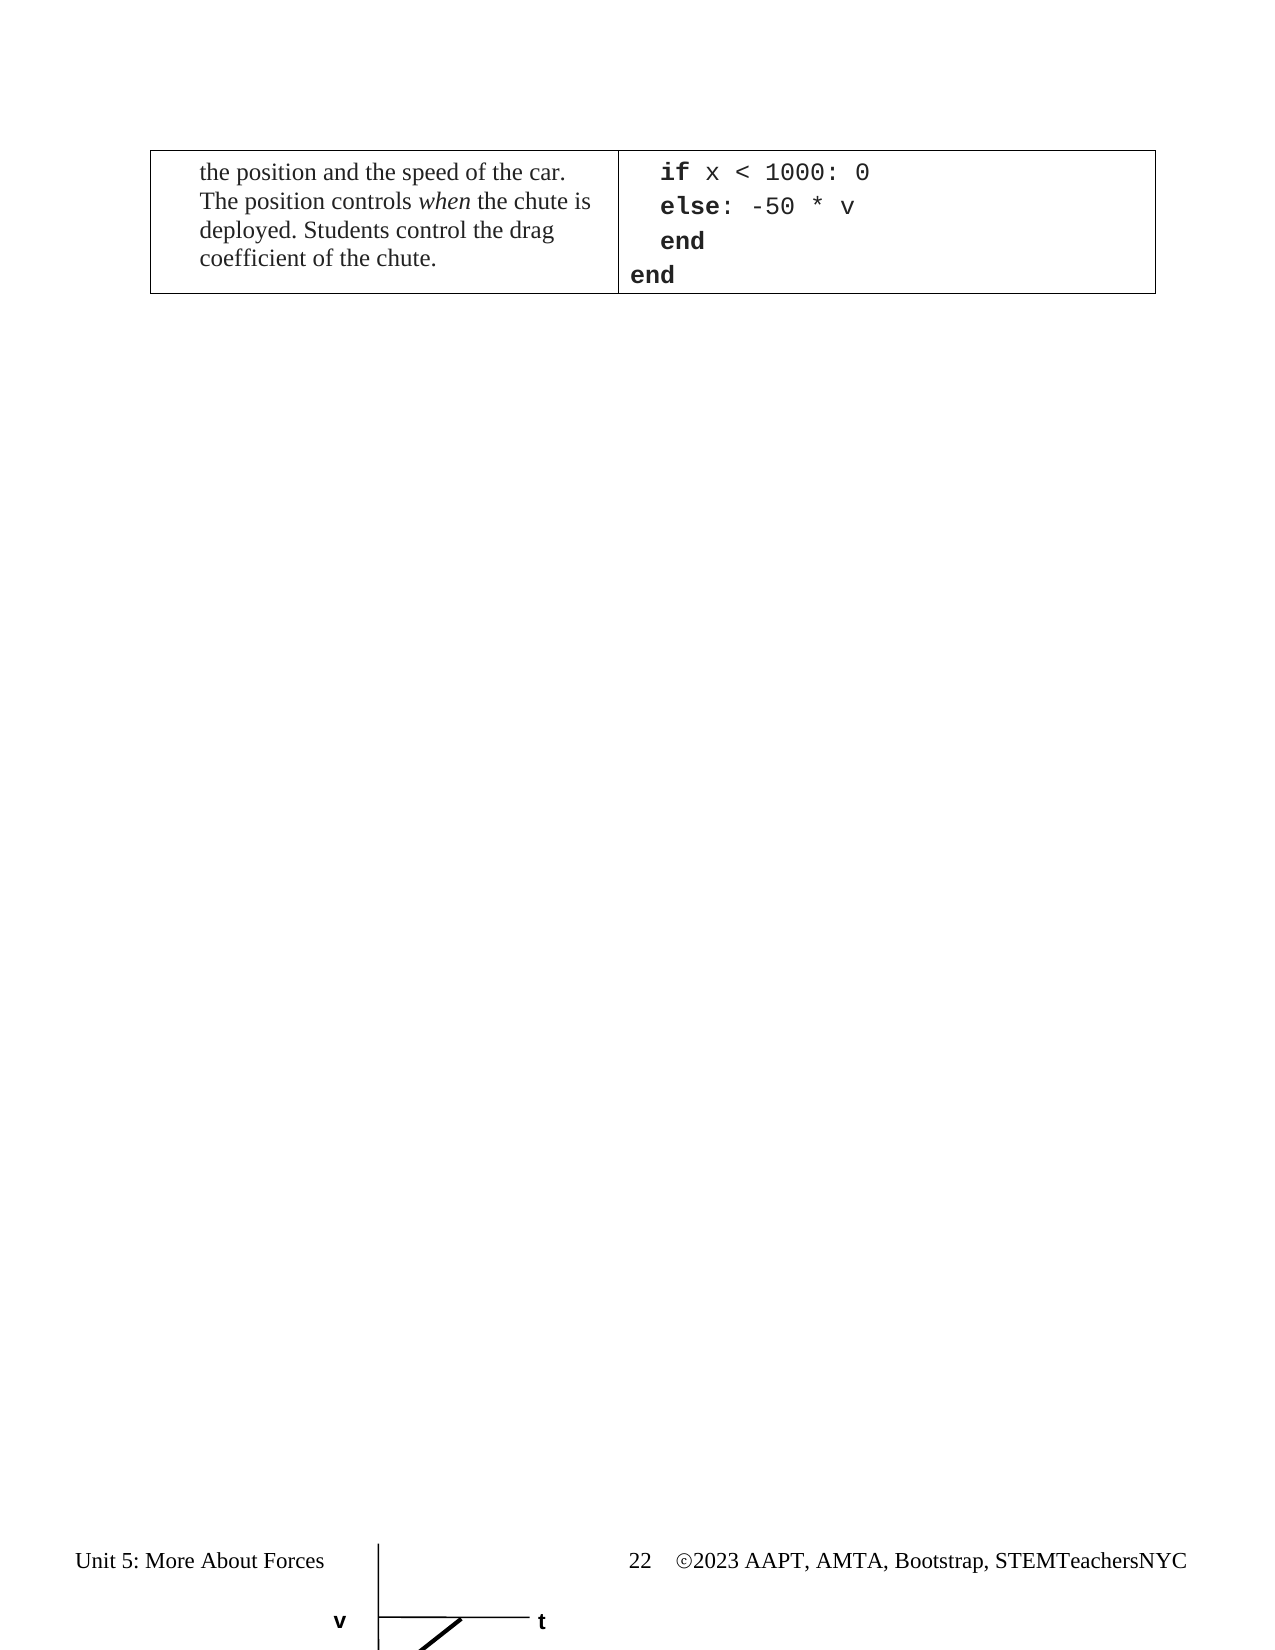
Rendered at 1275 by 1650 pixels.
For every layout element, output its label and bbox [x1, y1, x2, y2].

table_cell [151, 151, 618, 293]
table_cell [619, 151, 1155, 293]
